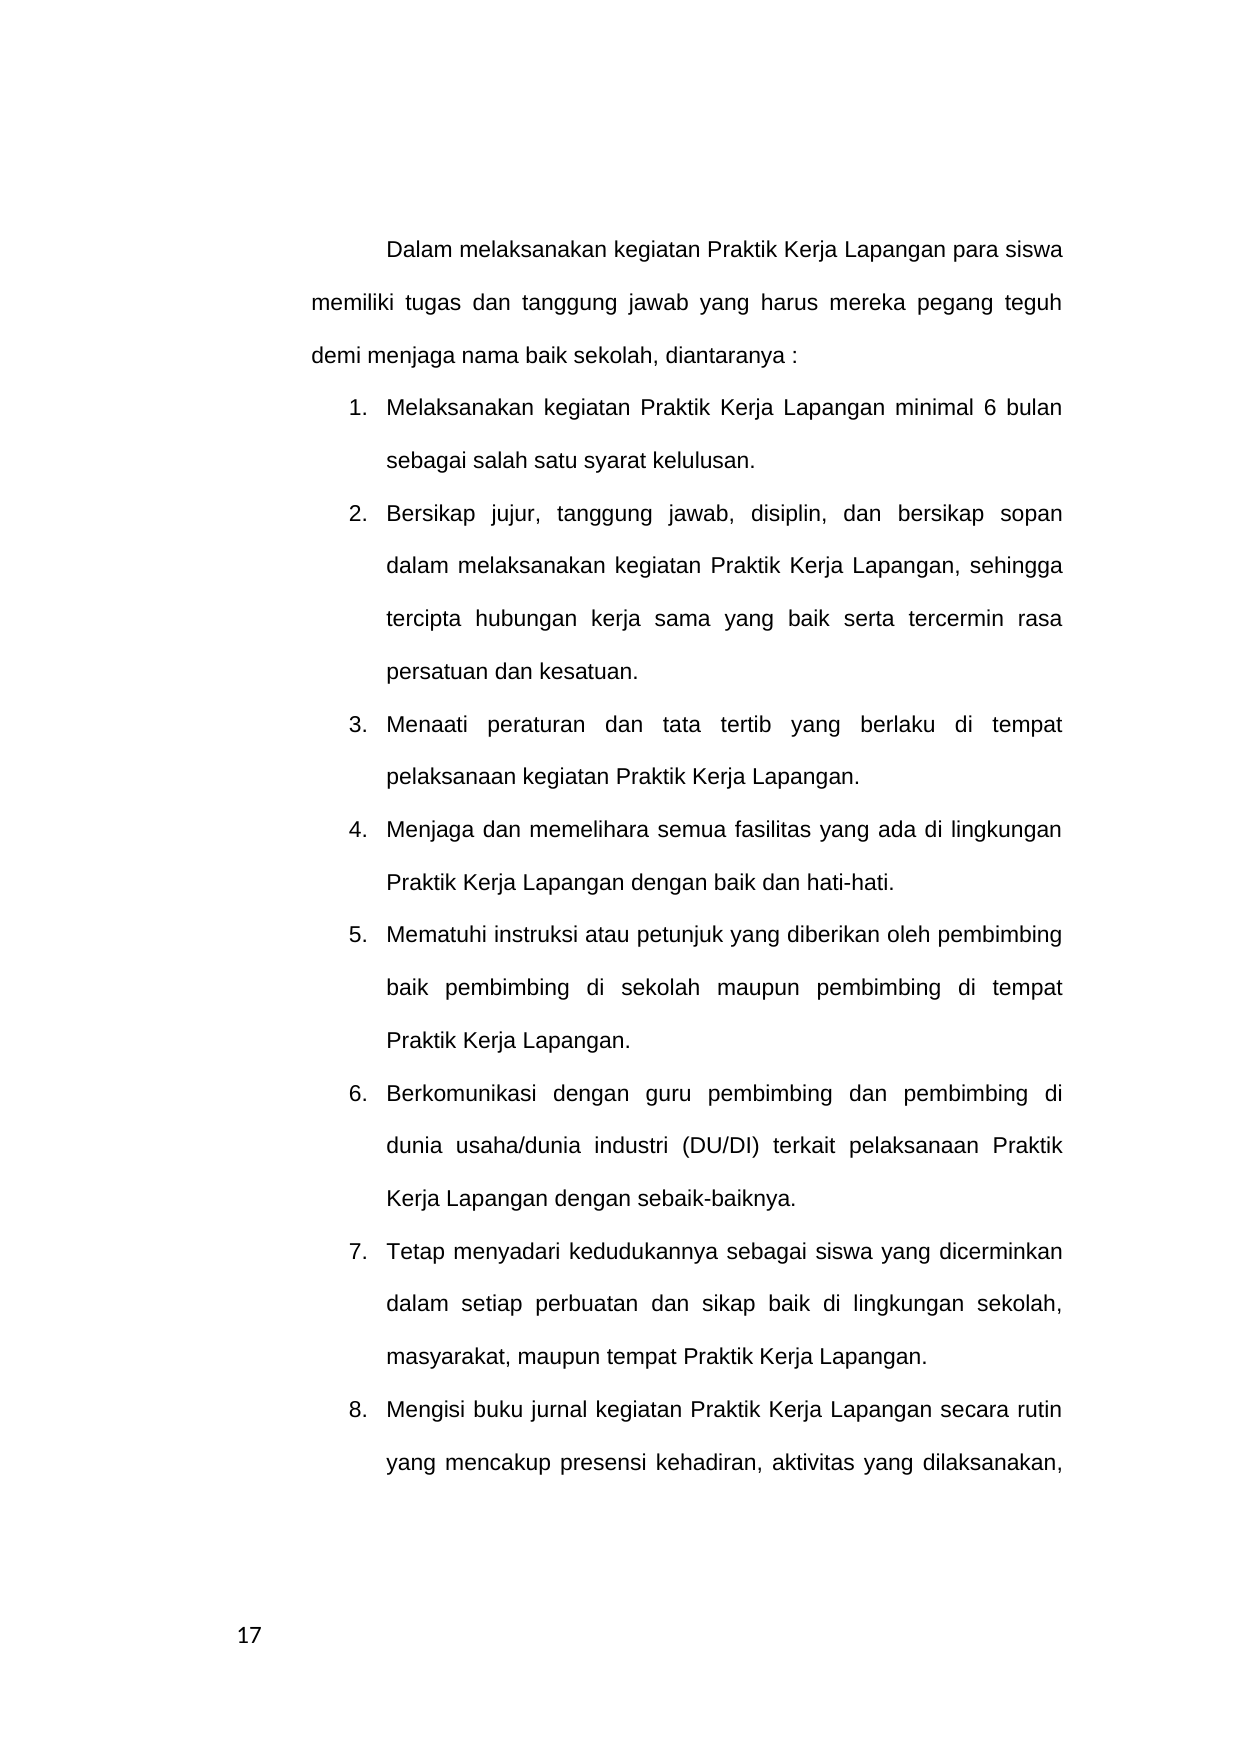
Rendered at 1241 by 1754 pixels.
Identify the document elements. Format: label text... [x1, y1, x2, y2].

list Menjaga dan memelihara semua fasilitas yang ada di lingkungan Praktik Kerja Lapangan dengan baik dan hati-hati. [349, 816, 1063, 895]
list Menaati peraturan dan tata tertib yang berlaku di tempat pelaksanaan kegiatan Praktik Kerja Lapangan. [349, 711, 1063, 790]
list Mematuhi instruksi atau petunjuk yang diberikan oleh pembimbing baik pembimbing di sekolah maupun pembimbing di tempat Praktik Kerja Lapangan. [349, 921, 1063, 1053]
list Bersikap jujur, tanggung jawab, disiplin, dan bersikap sopan dalam melaksanakan kegiatan Praktik Kerja Lapangan, sehingga tercipta hubungan kerja sama yang baik serta tercermin rasa persatuan dan kesatuan. [349, 500, 1063, 684]
list Berkomunikasi dengan guru pembimbing dan pembimbing di dunia usaha/dunia industri (DU/DI) terkait pelaksanaan Praktik Kerja Lapangan dengan sebaik-baiknya. [349, 1079, 1063, 1211]
text Dalam melaksanakan kegiatan Praktik Kerja Lapangan para siswa memiliki tugas dan tanggung jawab yang harus mereka pegang teguh demi menjaga nama baik sekolah, diantaranya : [311, 236, 1063, 368]
list Melaksanakan kegiatan Praktik Kerja Lapangan minimal 6 bulan sebagai salah satu syarat kelulusan. [349, 394, 1063, 473]
list Tetap menyadari kedudukannya sebagai siswa yang dicerminkan dalam setiap perbuatan dan sikap baik di lingkungan sekolah, masyarakat, maupun tempat Praktik Kerja Lapangan. [349, 1238, 1063, 1369]
